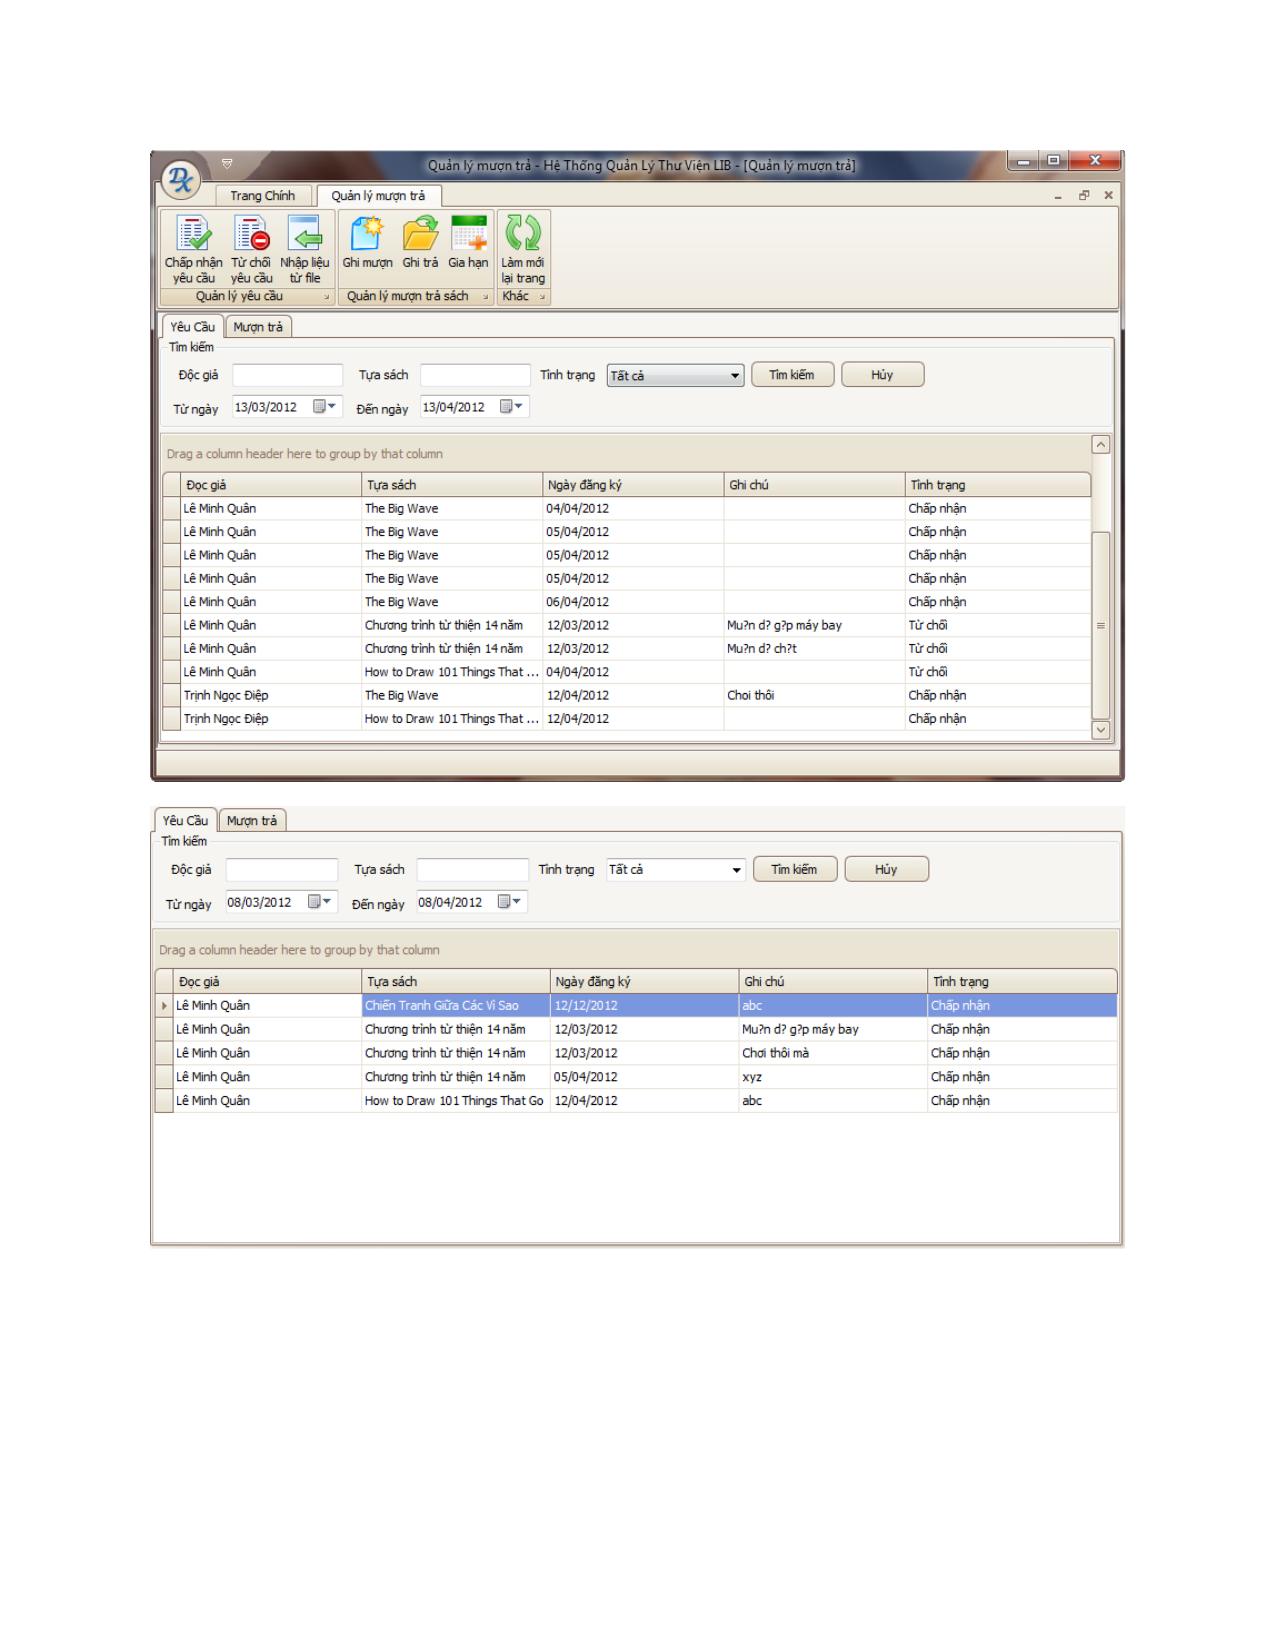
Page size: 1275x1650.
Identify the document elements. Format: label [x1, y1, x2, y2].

picture [150, 806, 1125, 1249]
picture [150, 150, 1125, 782]
